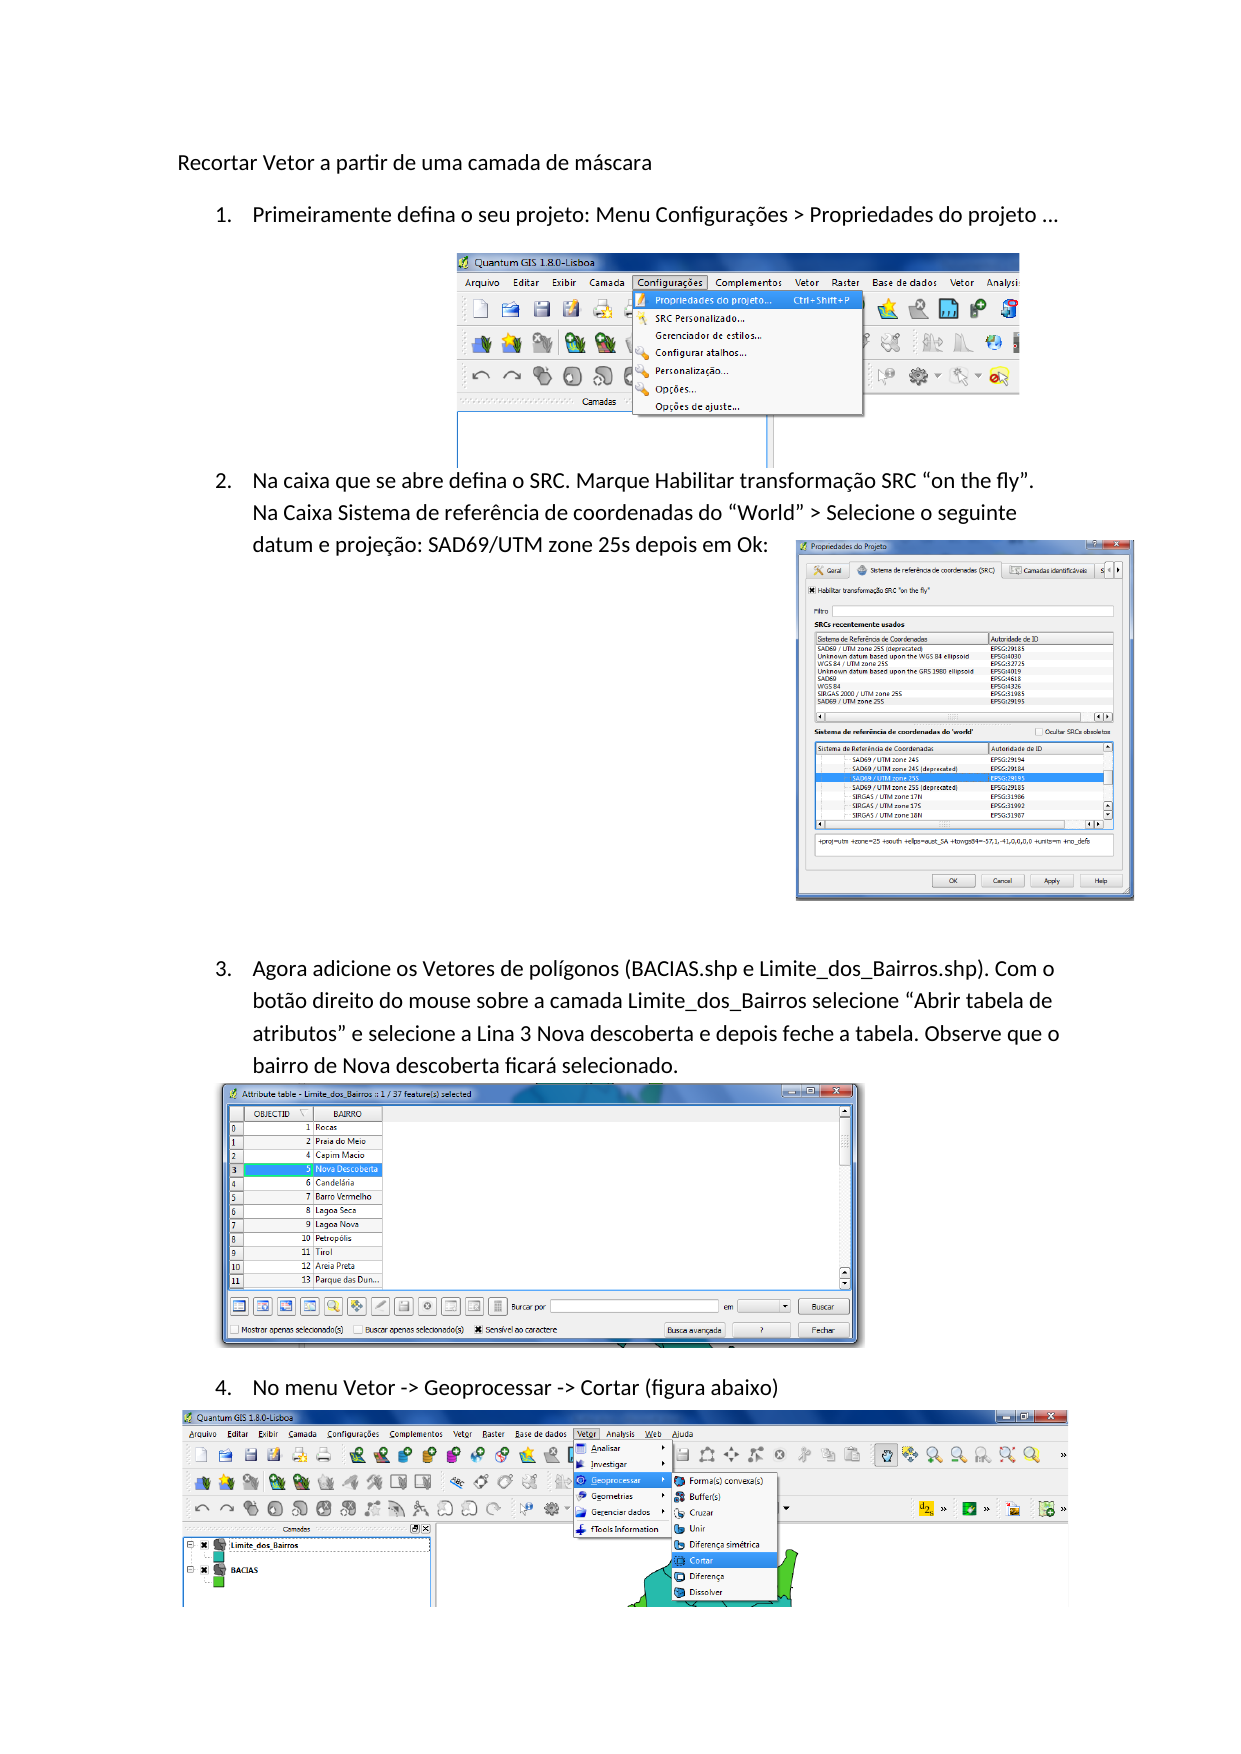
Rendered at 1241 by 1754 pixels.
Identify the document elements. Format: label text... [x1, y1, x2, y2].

list Primeiramente defina o seu projeto: Menu Configurações > Propriedades do projeto ... [215, 201, 1063, 229]
list Na caixa que se abre defina o SRC. Marque Habilitar transformação SRC “on the fly”. Na Caixa Sistema de referência de coordenadas do “World” > Selecione o seguinte datum e projeção: SAD69/UTM zone 25s depois em Ok: [215, 466, 1063, 558]
picture [182, 1410, 1069, 1607]
list Agora adicione os Vetores de polígonos (BACIAS.shp e Limite_dos_Bairros.shp). Com o botão direito do mouse sobre a camada Limite_dos_Bairros selecione “Abrir tabela de atributos” e selecione a Lina 3 Nova descoberta e depois feche a tabela. Observe que o bairro de Nova descoberta ficará selecionado. [215, 954, 1063, 1079]
list No menu Vetor -> Geoprocessar -> Cortar (figura abaixo) [215, 1373, 1063, 1401]
picture [456, 253, 1020, 468]
picture [212, 1083, 865, 1348]
text Recortar Vetor a partir de uma camada de máscara [177, 148, 1063, 176]
picture [795, 540, 1135, 901]
